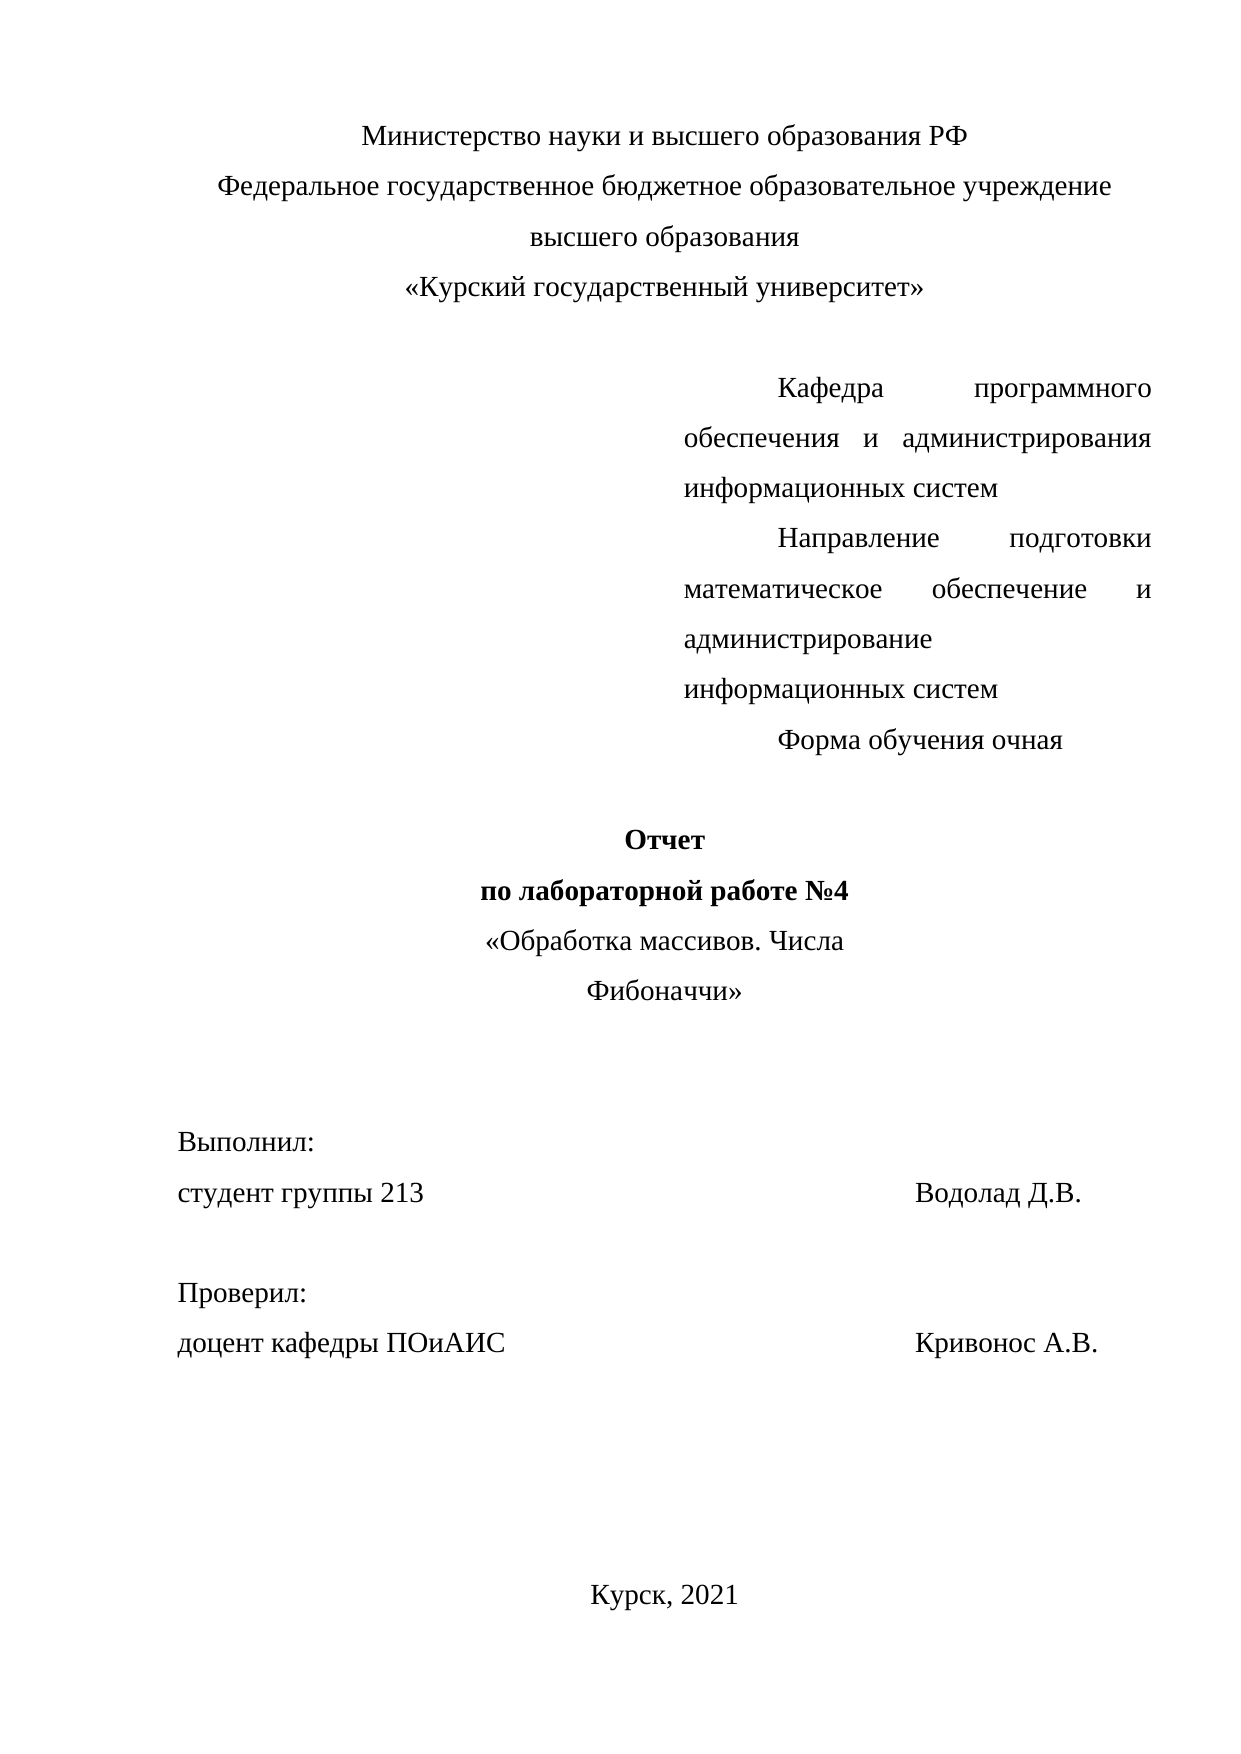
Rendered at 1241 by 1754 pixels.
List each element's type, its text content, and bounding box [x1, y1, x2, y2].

text Проверил: [177, 1275, 1152, 1309]
text Направление подготовки математическое обеспечение и администрирование информационных систем [683, 521, 1152, 705]
text «Обработка массивов. Числа [177, 923, 1152, 957]
text Федеральное государственное бюджетное образовательное учреждение [177, 168, 1152, 202]
text студент группы 213 Водолад Д.В. [177, 1175, 1152, 1208]
text Выполнил: [177, 1124, 1152, 1158]
text Фибоначчи» [177, 973, 1152, 1007]
text доцент кафедры ПОиАИС Кривонос А.В. [177, 1326, 1152, 1359]
text Курск, 2021 [177, 1577, 1152, 1611]
text Кафедра программного обеспечения и администрирования информационных систем [683, 370, 1152, 504]
text высшего образования [177, 219, 1152, 252]
text «Курский государственный университет» [177, 269, 1152, 303]
text Министерство науки и высшего образования РФ [177, 118, 1152, 152]
text по лабораторной работе №4 [177, 873, 1152, 906]
text Отчет [177, 822, 1152, 856]
text Форма обучения очная [683, 722, 1152, 755]
